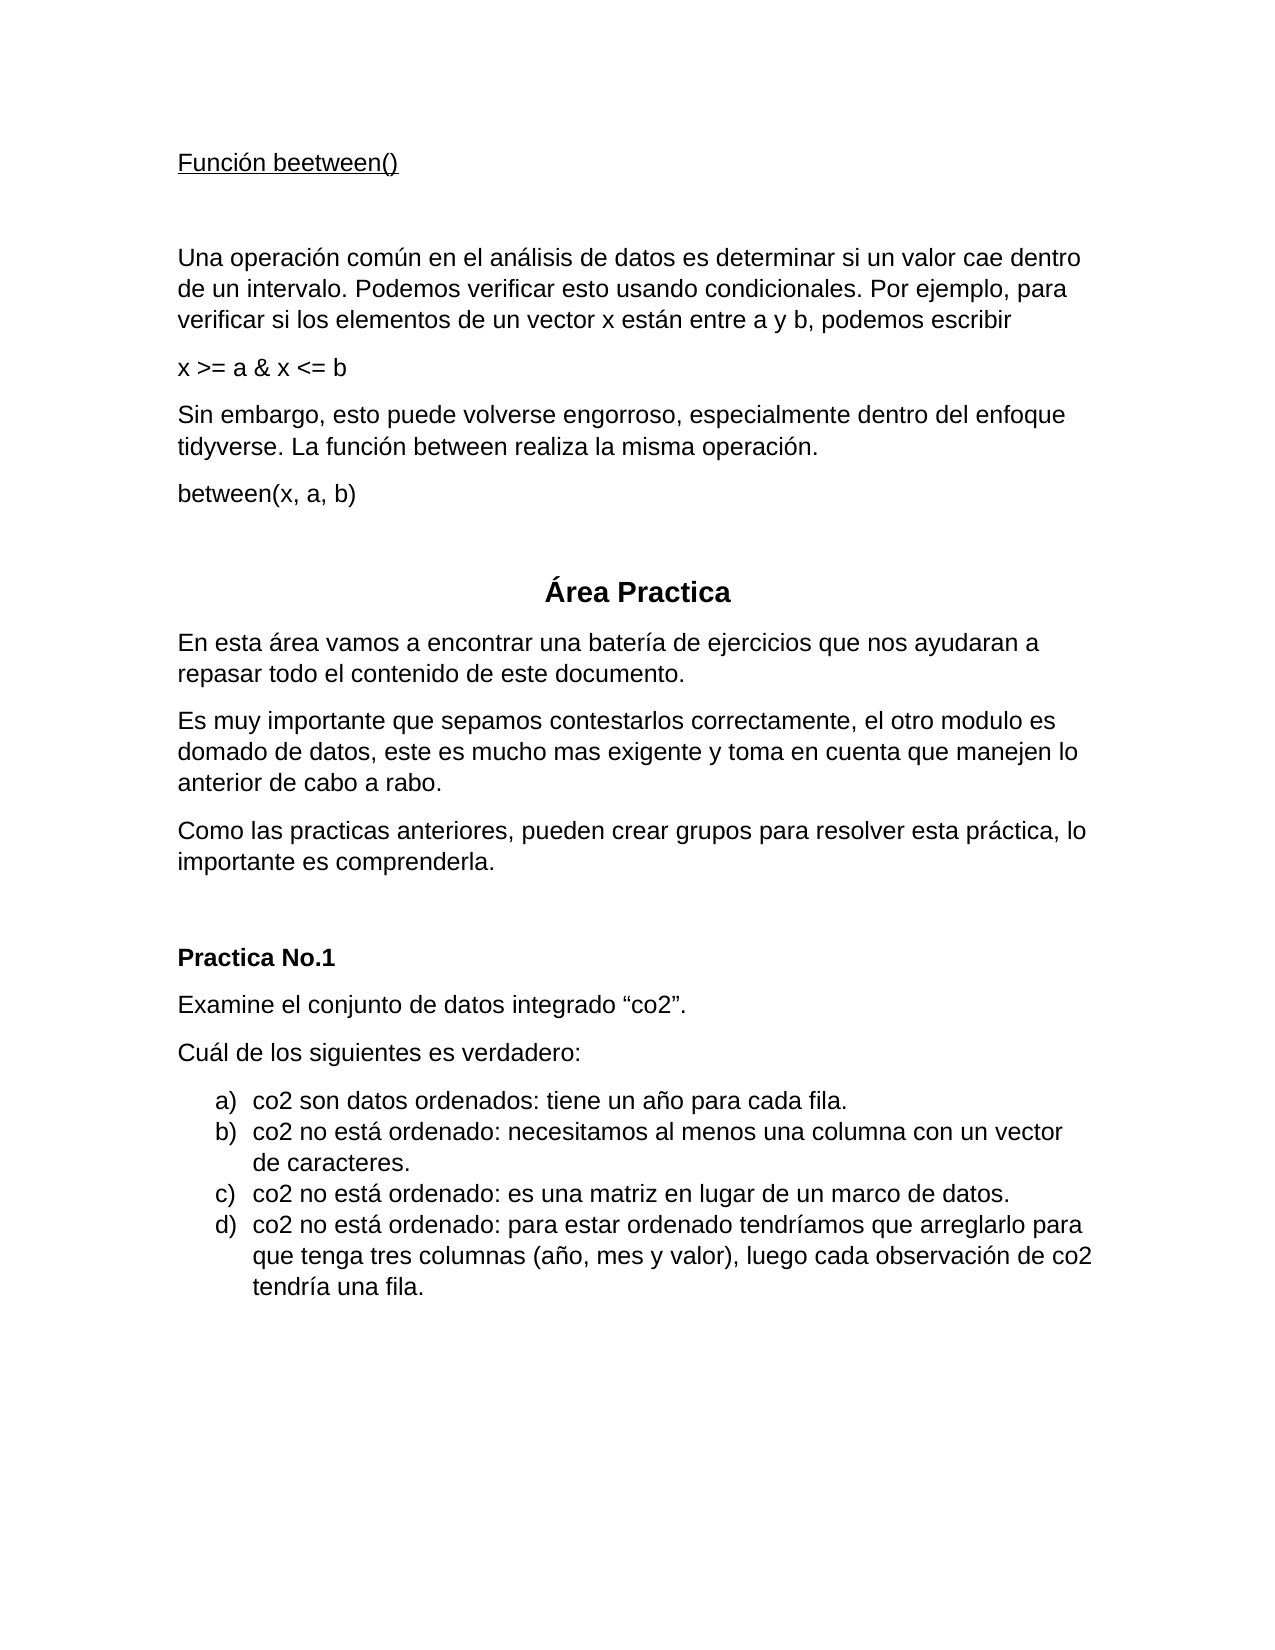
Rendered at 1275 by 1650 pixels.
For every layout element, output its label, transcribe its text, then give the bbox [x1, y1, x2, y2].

list co2 no está ordenado: es una matriz en lugar de un marco de datos. [215, 1179, 1098, 1207]
text Una operación común en el análisis de datos es determinar si un valor cae dentro de un intervalo. Podemos verificar esto usando condicionales. Por ejemplo, para verificar si los elementos de un vector x están entre a y b, podemos escribir [177, 243, 1098, 334]
text x >= a & x <= b [177, 353, 1098, 382]
list co2 no está ordenado: para estar ordenado tendríamos que arreglarlo para que tenga tres columnas (año, mes y valor), luego cada observación de co2 tendría una fila. [215, 1210, 1098, 1301]
text Cuál de los siguientes es verdadero: [177, 1038, 1098, 1067]
text Área Practica [177, 575, 1098, 608]
text Como las practicas anteriores, pueden crear grupos para resolver esta práctica, lo importante es comprenderla. [177, 816, 1098, 876]
text Función beetween() [177, 148, 1098, 176]
list co2 son datos ordenados: tiene un año para cada fila. [215, 1086, 1098, 1114]
text Sin embargo, esto puede volverse engorroso, especialmente dentro del enfoque tidyverse. La función between realiza la misma operación. [177, 401, 1098, 460]
text En esta área vamos a encontrar una batería de ejercicios que nos ayudaran a repasar todo el contenido de este documento. [177, 627, 1098, 687]
text between(x, a, b) [177, 479, 1098, 508]
text Examine el conjunto de datos integrado “co2”. [177, 990, 1098, 1019]
list co2 no está ordenado: necesitamos al menos una columna con un vector de caracteres. [215, 1117, 1098, 1176]
text Es muy importante que sepamos contestarlos correctamente, el otro modulo es domado de datos, este es mucho mas exigente y toma en cuenta que manejen lo anterior de cabo a rabo. [177, 706, 1098, 797]
text Practica No.1 [177, 942, 1098, 971]
